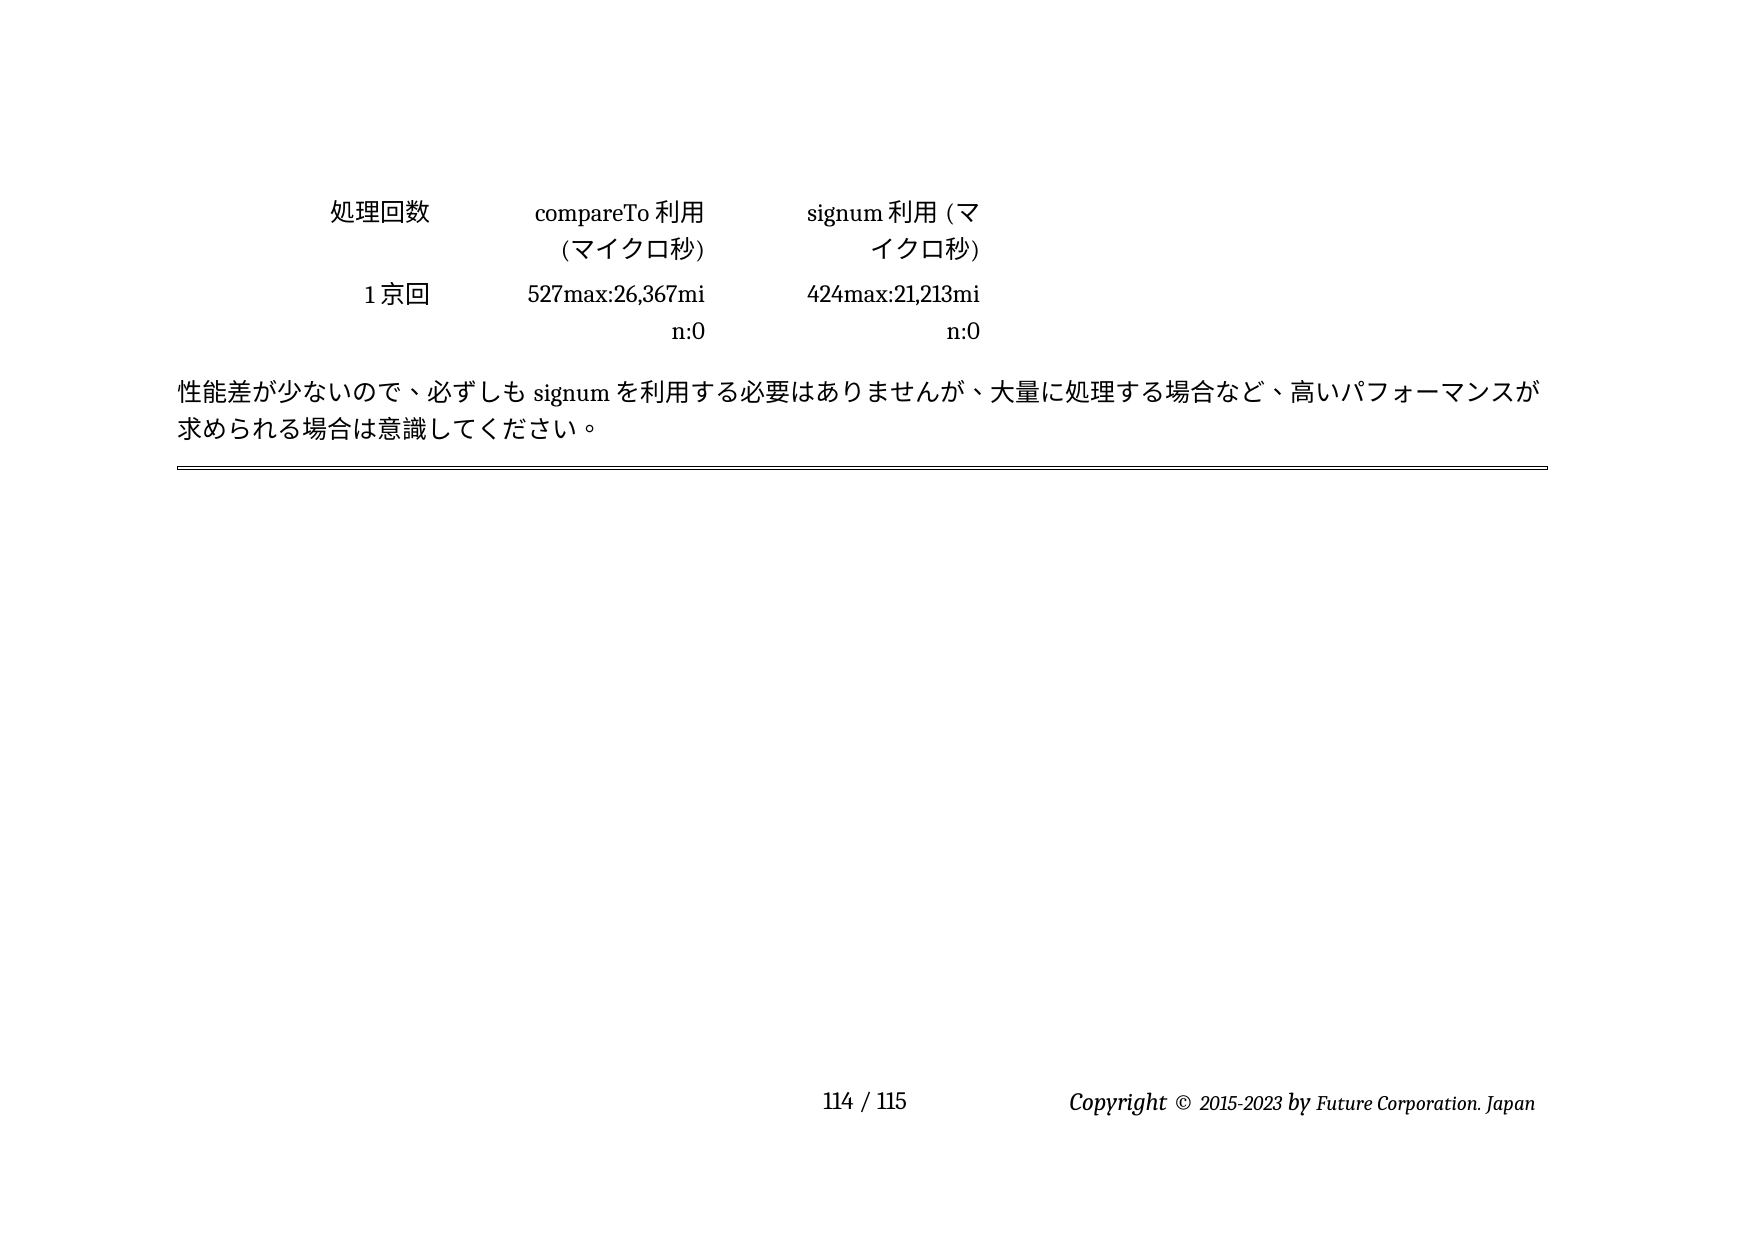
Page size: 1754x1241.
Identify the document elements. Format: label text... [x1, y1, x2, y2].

table_header compareTo 利用 (マイクロ秒) [441, 189, 716, 271]
table_cell 527max:26,367min:0 [441, 271, 716, 354]
table_cell 424max:21,213min:0 [716, 271, 991, 354]
table_header 処理回数 [166, 189, 441, 271]
text 性能差が少ないので、必ずしも signum を利用する必要はありませんが、大量に処理する場合など、高いパフォーマンスが求められる場合は意識してください。 [177, 373, 1547, 448]
table_header signum 利用 (マイクロ秒) [716, 189, 991, 271]
table_cell 1 京回 [166, 271, 441, 354]
